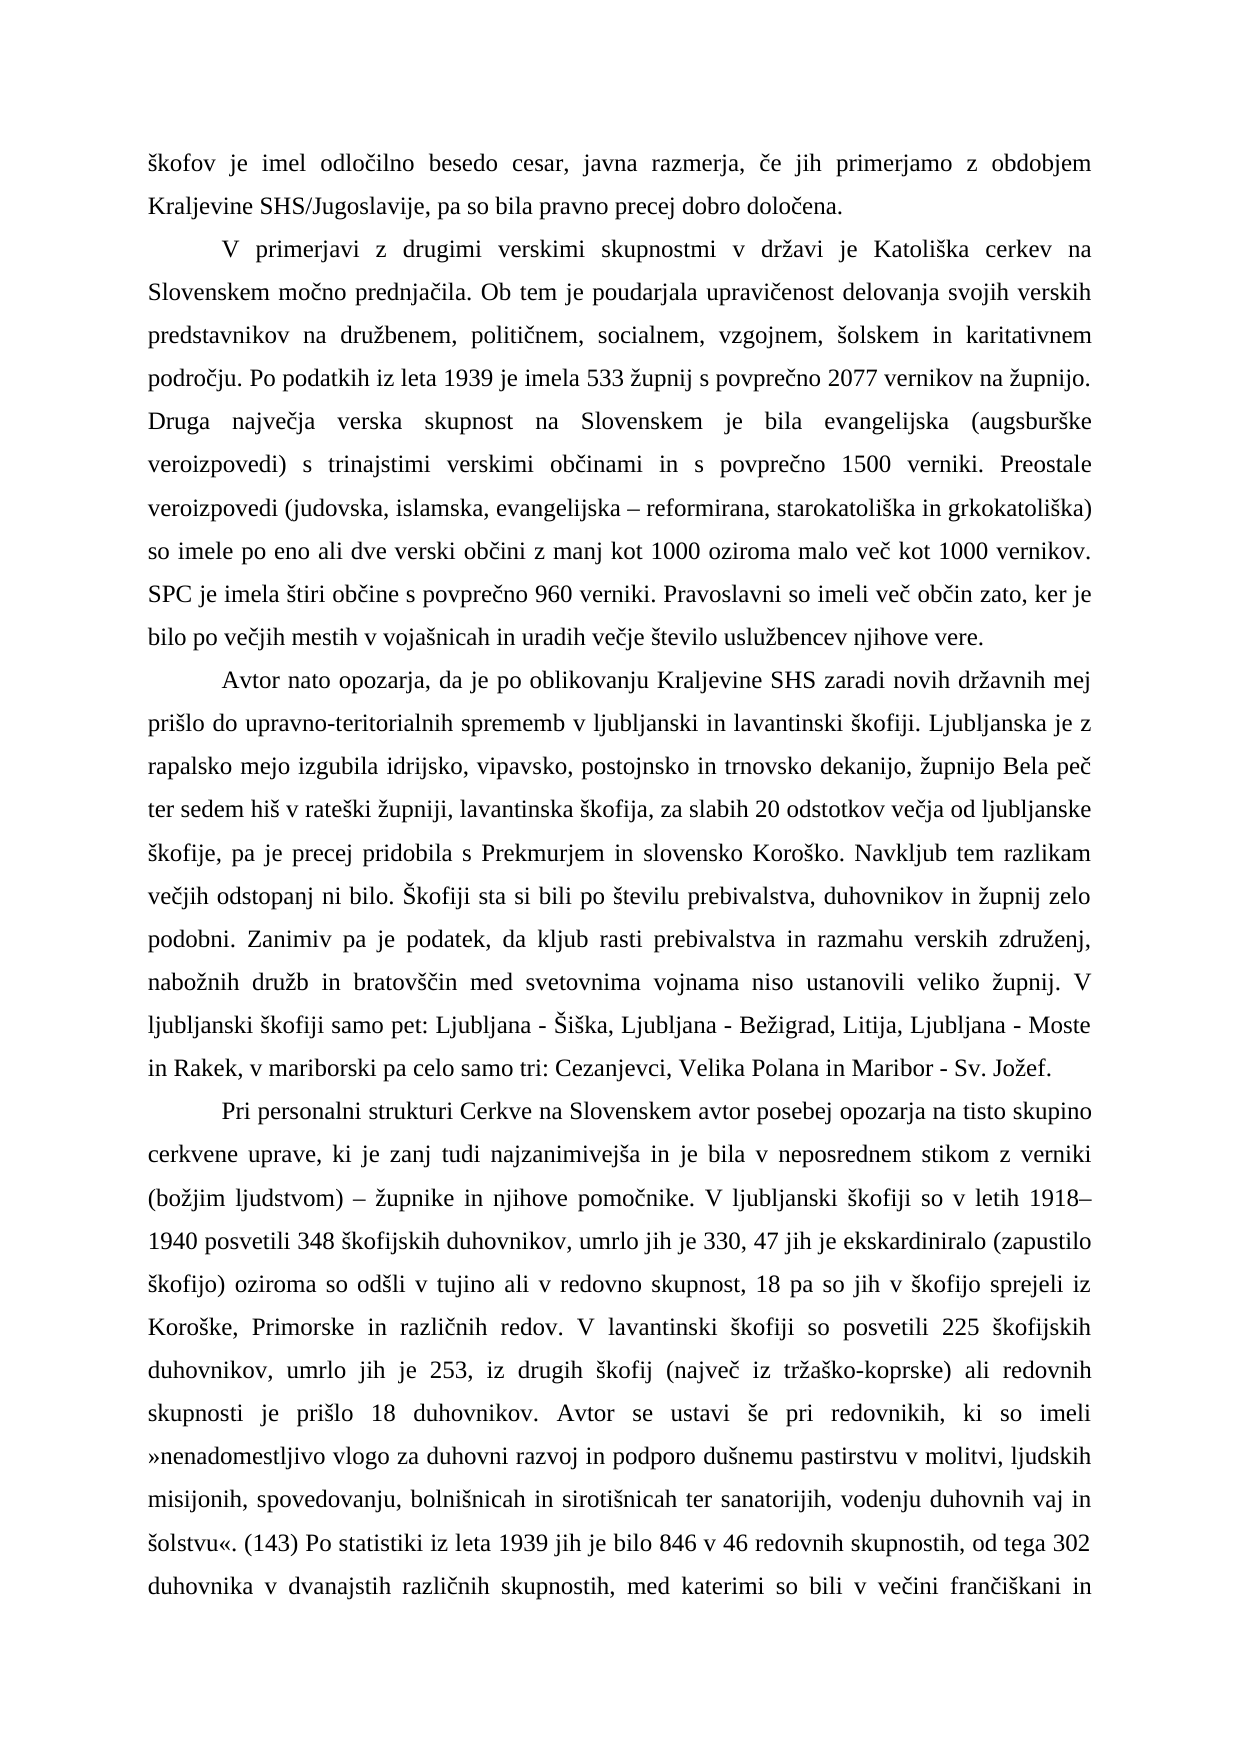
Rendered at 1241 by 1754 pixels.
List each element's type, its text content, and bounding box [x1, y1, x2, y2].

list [148, 1096, 1093, 1599]
list V primerjavi z drugimi verskimi skupnostmi v državi je Katoliška cerkev na Slovenskem močno prednjačila. Ob tem je poudarjala upravičenost delovanja svojih verskih predstavnikov na družbenem, političnem, socialnem, vzgojnem, šolskem in karitativnem področju. Po podatkih iz leta 1939 je imela 533 župnij s povprečno 2077 vernikov na župnijo. Druga največja verska skupnost na Slovenskem je bila evangelijska (augsburške veroizpovedi) s trinajstimi verskimi občinami in s povprečno 1500 verniki. Preostale veroizpovedi (judovska, islamska, evangelijska – reformirana, starokatoliška in grkokatoliška) so imele po eno ali dve verski občini z manj kot 1000 oziroma malo več kot 1000 vernikov. SPC je imela štiri občine s povprečno 960 verniki. Pravoslavni so imeli več občin zato, ker je bilo po večjih mestih v vojašnicah in uradih večje število uslužbencev njihove vere. [148, 234, 1093, 651]
list Avtor nato opozarja, da je po oblikovanju Kraljevine SHS zaradi novih državnih mej prišlo do upravno-teritorialnih sprememb v ljubljanski in lavantinski škofiji. Ljubljanska je z rapalsko mejo izgubila idrijsko, vipavsko, postojnsko in trnovsko dekanijo, župnijo Bela peč ter sedem hiš v rateški župniji, lavantinska škofija, za slabih 20 odstotkov večja od ljubljanske škofije, pa je precej pridobila s Prekmurjem in slovensko Koroško. Navkljub tem razlikam večjih odstopanj ni bilo. Škofiji sta si bili po številu prebivalstva, duhovnikov in župnij zelo podobni. Zanimiv pa je podatek, da kljub rasti prebivalstva in razmahu verskih združenj, nabožnih družb in bratovščin med svetovnima vojnama niso ustanovili veliko župnij. V ljubljanski škofiji samo pet: Ljubljana - Šiška, Ljubljana - Bežigrad, Litija, Ljubljana - Moste in Rakek, v mariborski pa celo samo tri: Cezanjevci, Velika Polana in Maribor - Sv. Jožef. [148, 665, 1093, 1082]
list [148, 148, 1093, 219]
